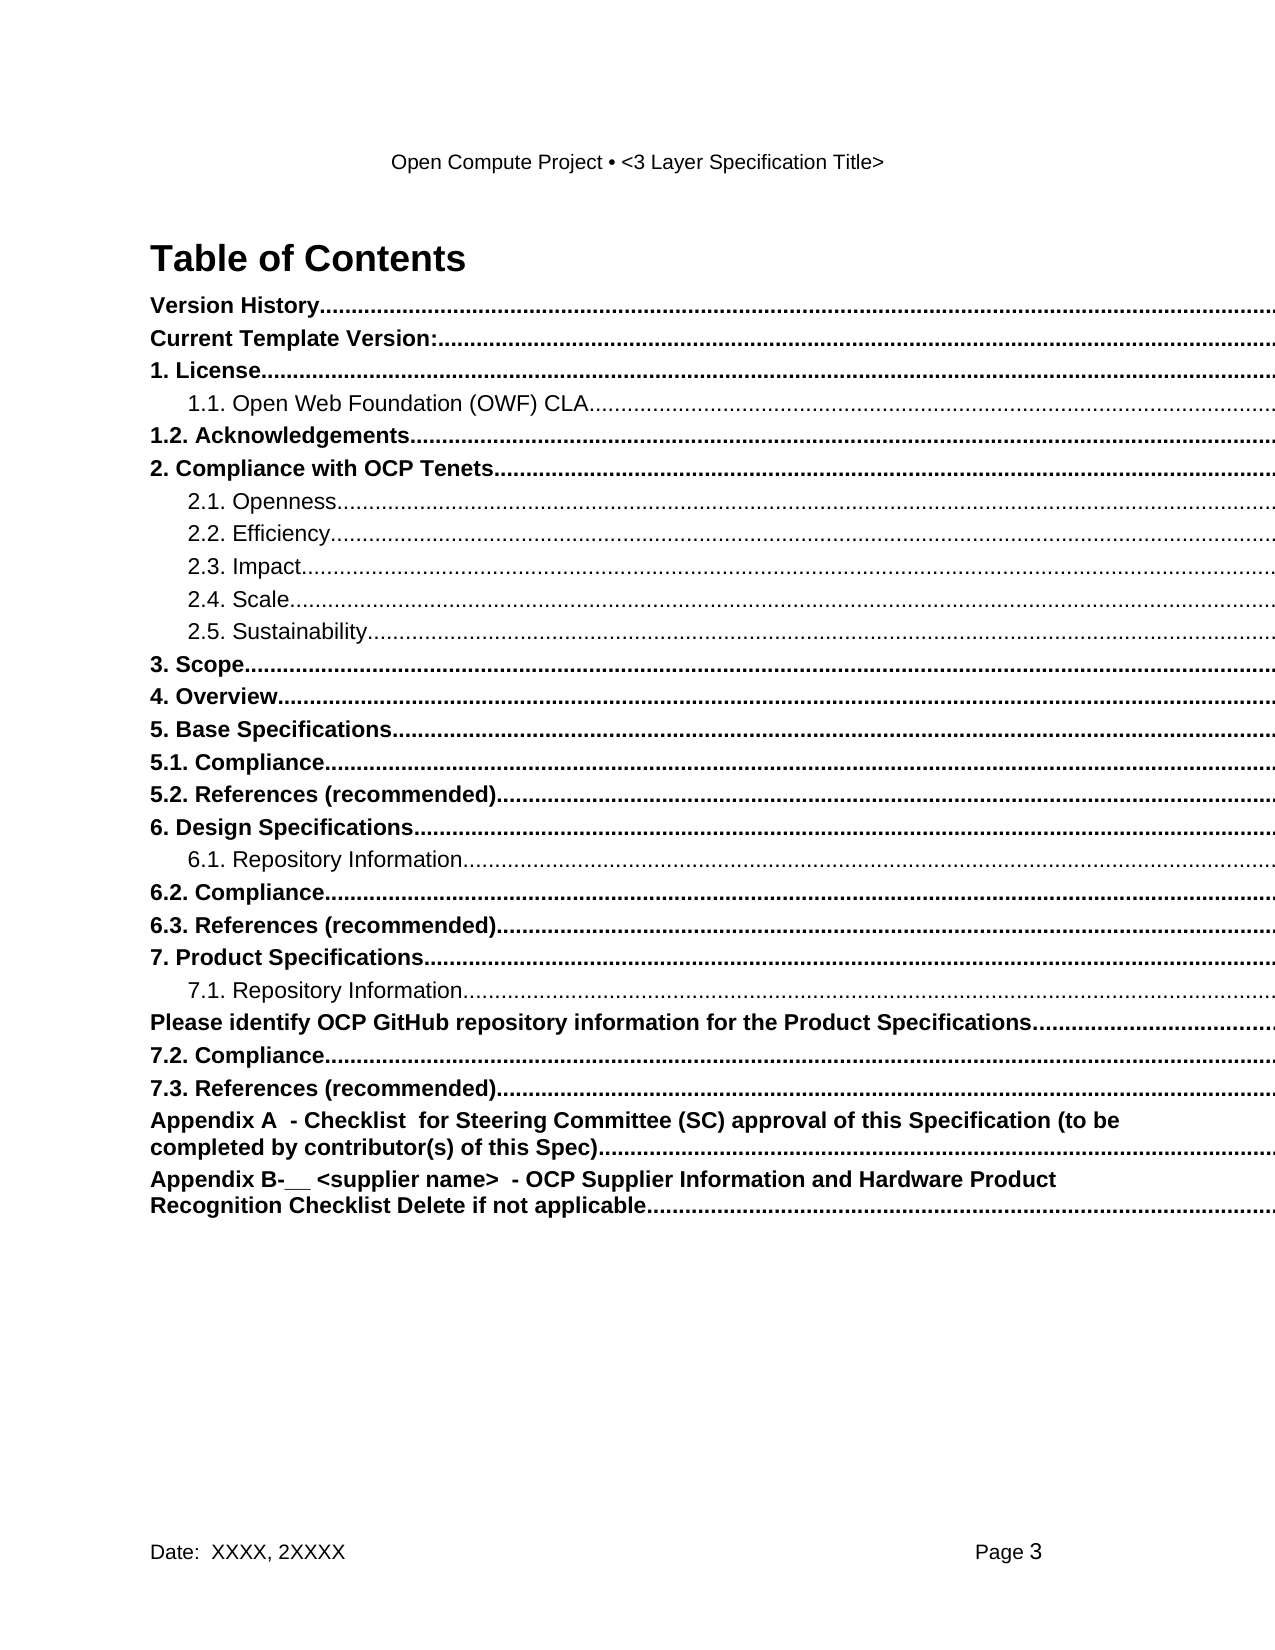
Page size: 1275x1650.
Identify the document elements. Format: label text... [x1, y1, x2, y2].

text Table of Contents [150, 236, 1125, 279]
